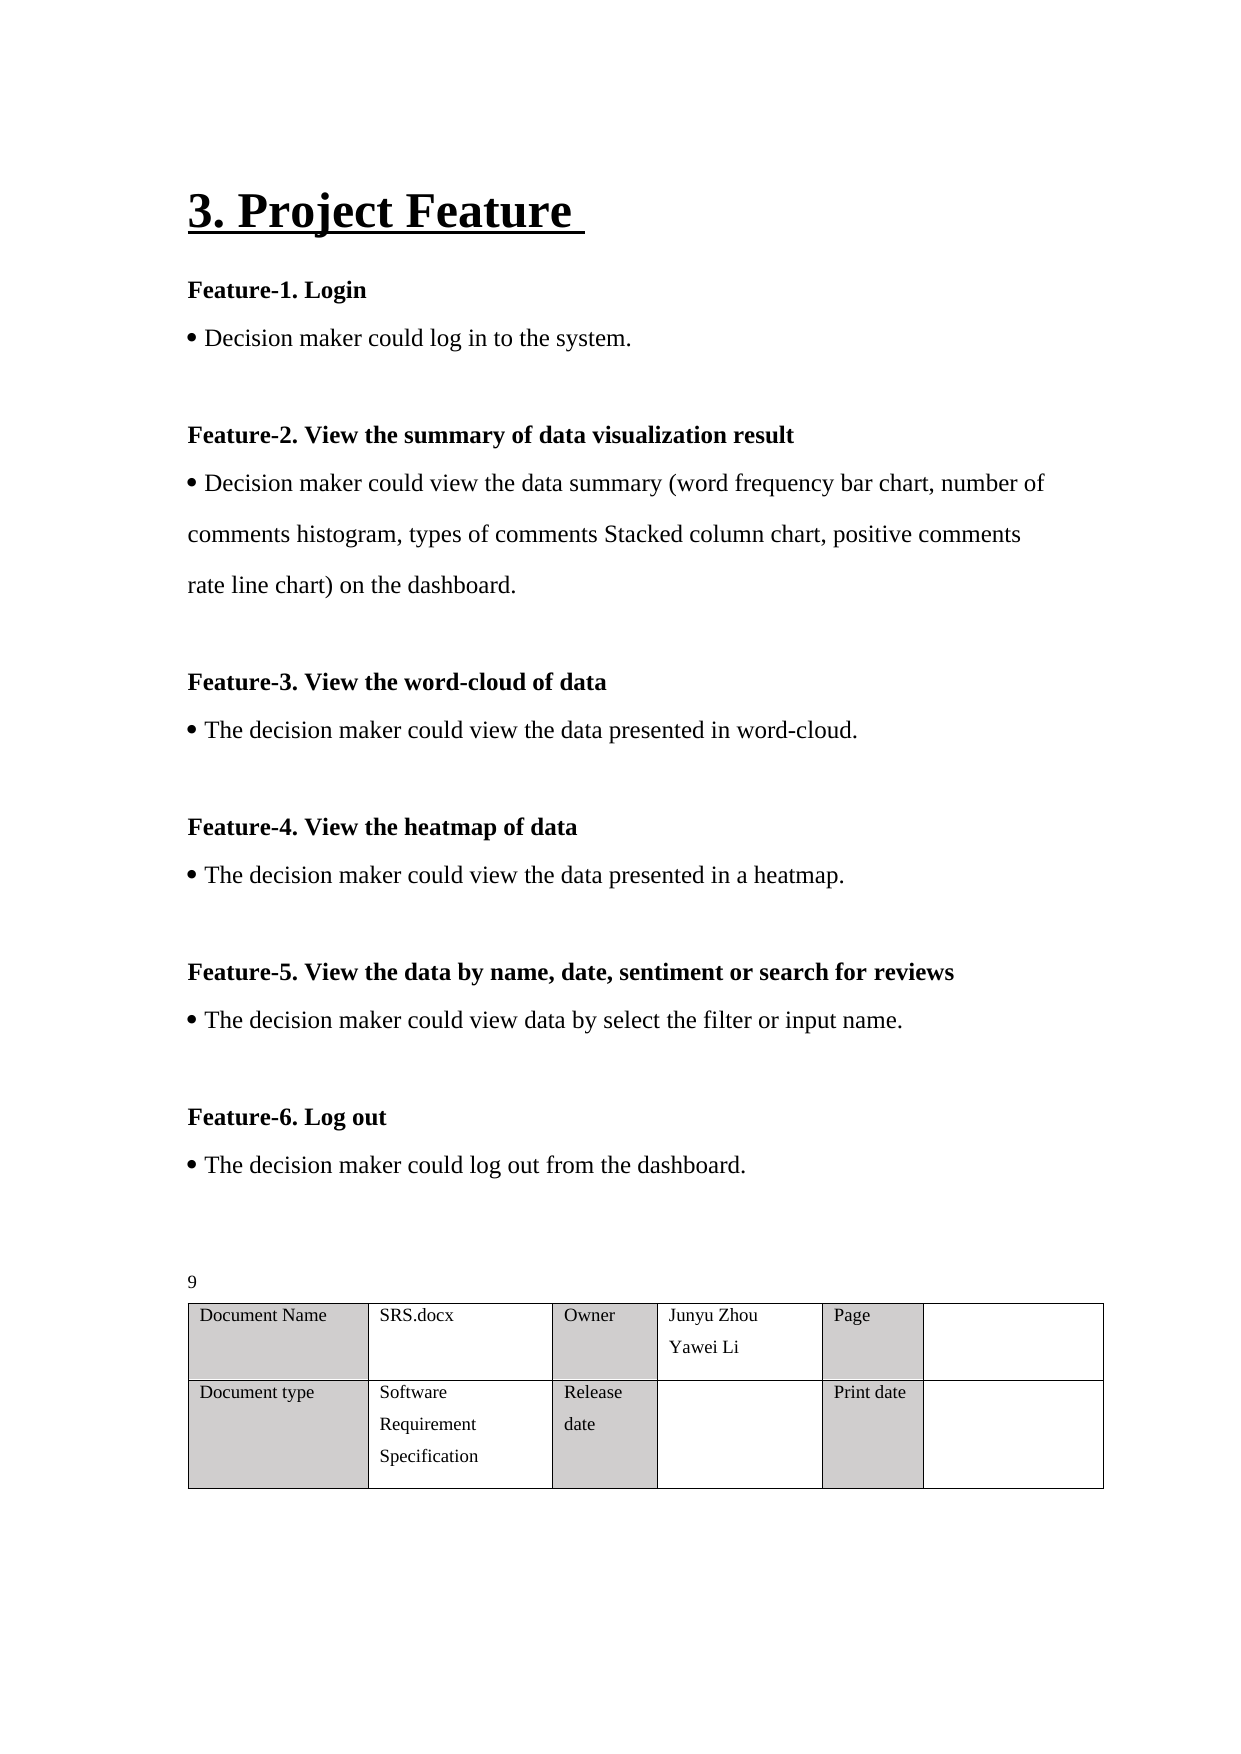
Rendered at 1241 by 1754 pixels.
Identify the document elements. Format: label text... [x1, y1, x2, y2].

text The decision maker could view the data presented in a heatmap. [187, 858, 1053, 892]
text Feature-2. View the summary of data visualization result [187, 418, 1053, 452]
text Feature-3. View the word-cloud of data [187, 664, 1053, 698]
text Feature-4. View the heatmap of data [187, 809, 1053, 843]
text Feature-1. Login [187, 273, 1053, 307]
text Feature-6. Log out [187, 1099, 1053, 1133]
text The decision maker could view data by select the filter or input name. [187, 1003, 1053, 1037]
text Decision maker could view the data summary (word frequency bar chart, number of comments histogram, types of comments Stacked column chart, positive comments rate line chart) on the dashboard. [187, 466, 1053, 602]
subtitle 3. Project Feature [187, 176, 1053, 244]
text The decision maker could view the data presented in word-cloud. [187, 713, 1053, 747]
text Feature-5. View the data by name, date, sentiment or search for reviews [187, 954, 1053, 988]
text The decision maker could log out from the dashboard. [187, 1148, 1053, 1182]
text Decision maker could log in to the system. [187, 321, 1053, 355]
